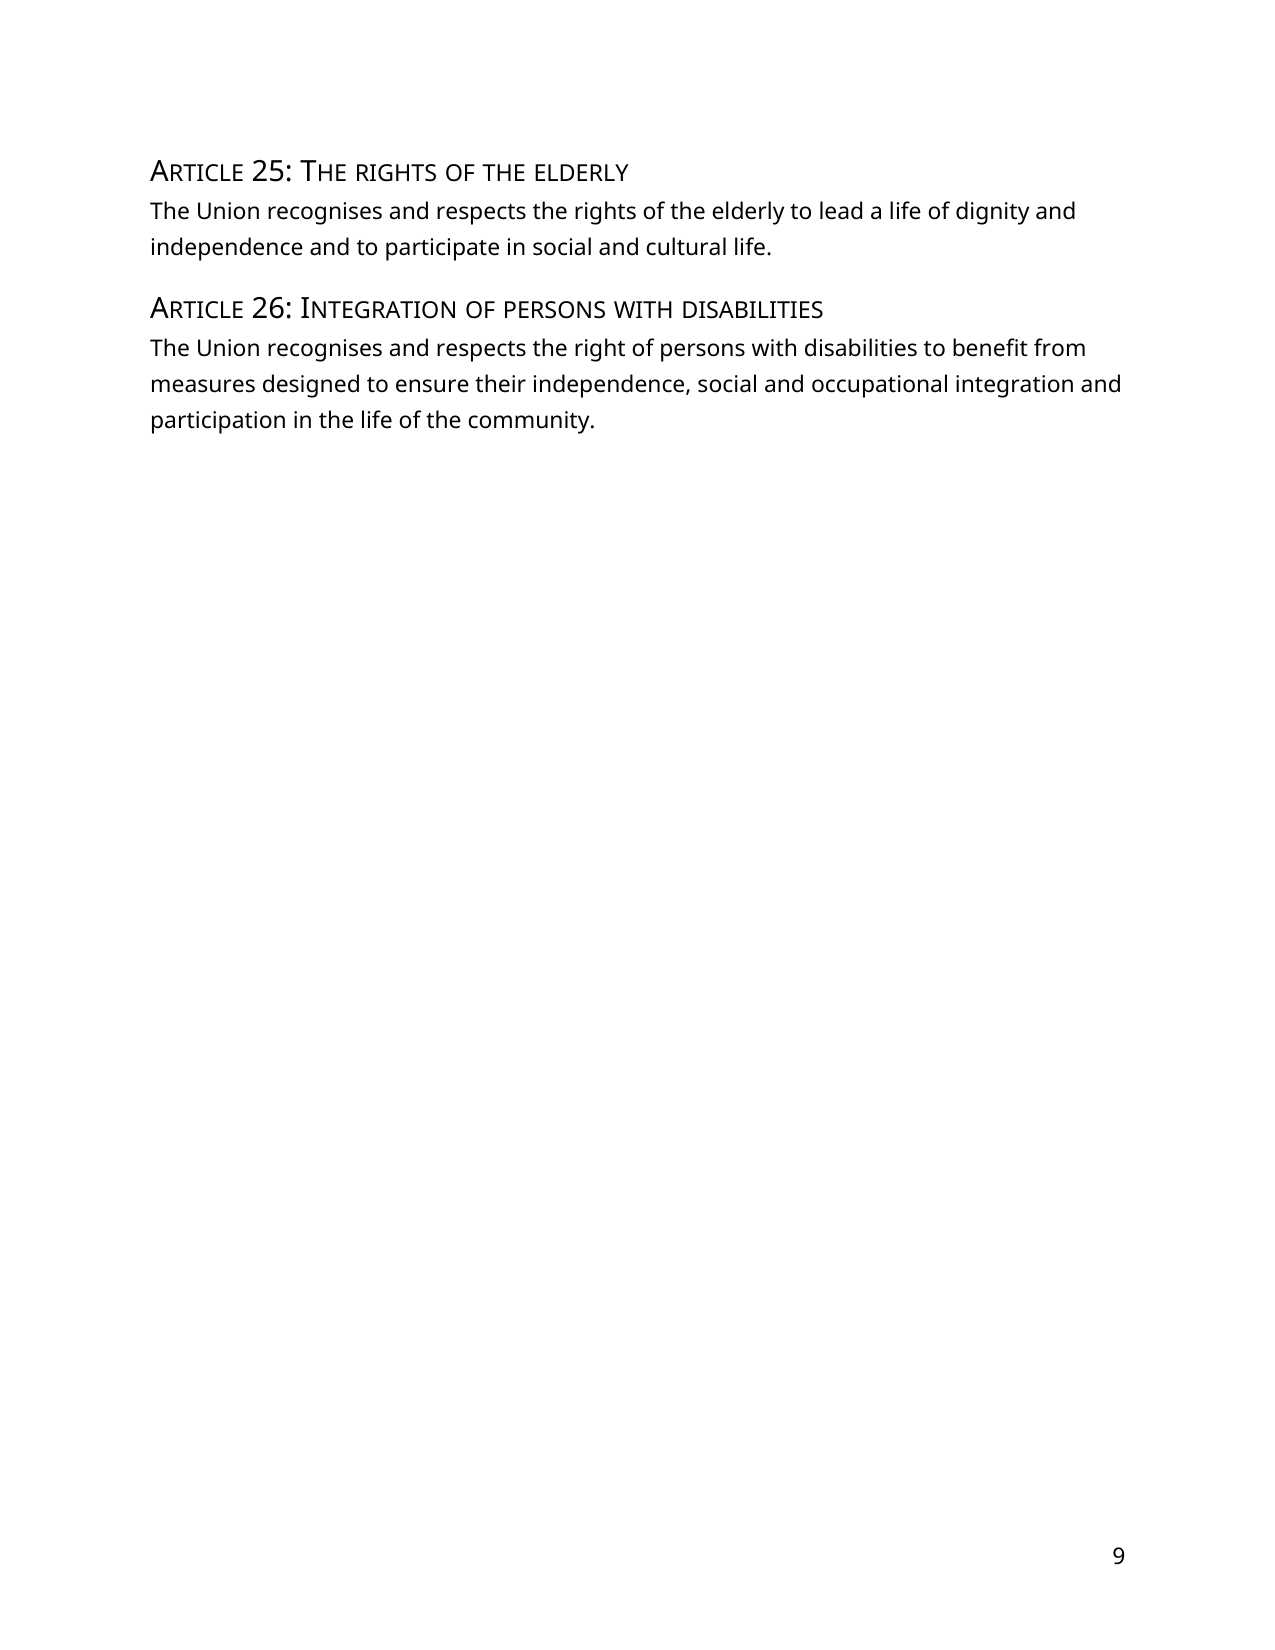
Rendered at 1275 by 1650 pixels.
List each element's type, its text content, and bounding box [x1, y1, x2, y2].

subtitle Article 25: The rights of the elderly [150, 150, 1125, 190]
text The Union recognises and respects the right of persons with disabilities to benefit from measures designed to ensure their independence, social and occupational integration and participation in the life of the community. [150, 332, 1125, 435]
subtitle Article 26: Integration of persons with disabilities [150, 287, 1125, 327]
text The Union recognises and respects the rights of the elderly to lead a life of dignity and independence and to participate in social and cultural life. [150, 195, 1125, 262]
